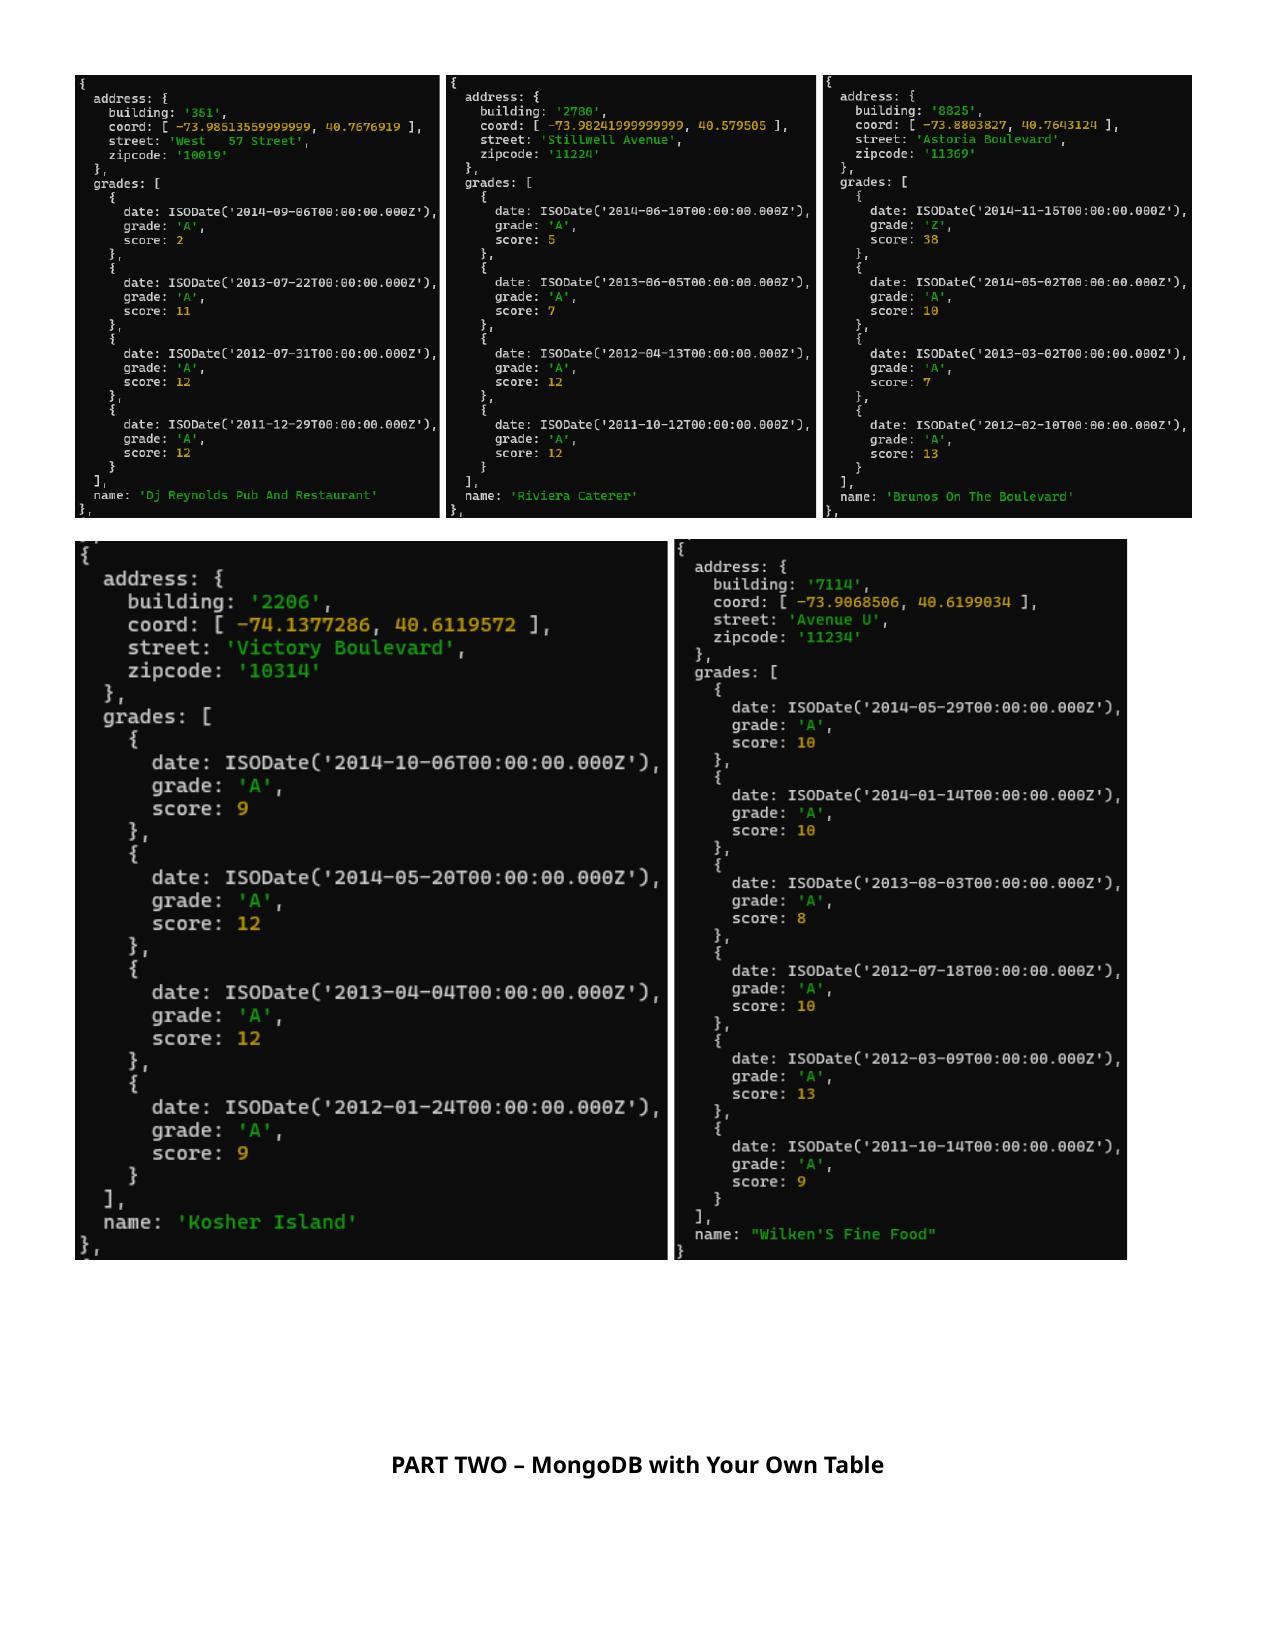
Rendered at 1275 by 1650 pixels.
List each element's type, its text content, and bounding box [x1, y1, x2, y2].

picture [75, 75, 440, 518]
picture [446, 75, 817, 518]
picture [674, 539, 1128, 1260]
picture [75, 541, 668, 1260]
text PART TWO – MongoDB with Your Own Table [75, 1449, 1200, 1480]
picture [822, 75, 1192, 518]
